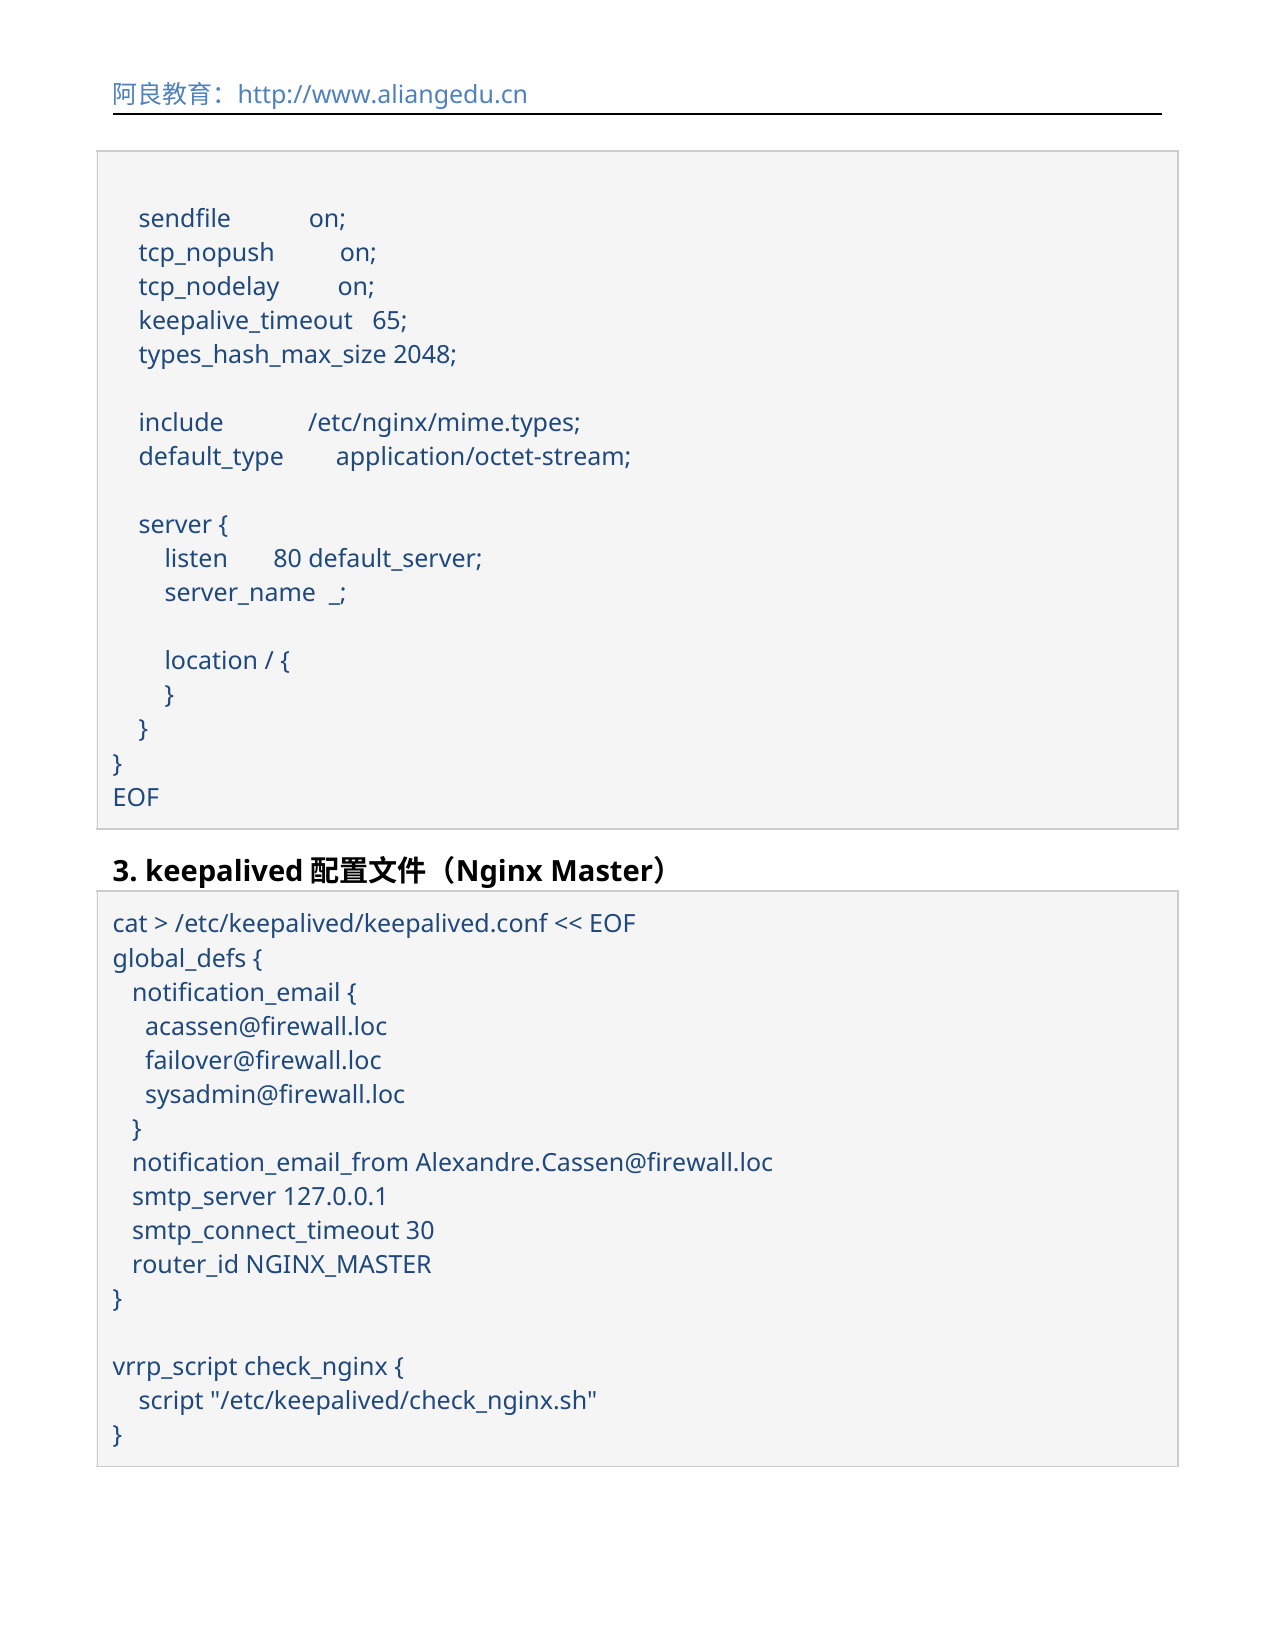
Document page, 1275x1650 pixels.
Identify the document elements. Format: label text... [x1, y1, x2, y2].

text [98, 152, 1177, 828]
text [98, 892, 1177, 1466]
subtitle 3. keepalived配置文件（Nginx Master） [112, 850, 1162, 890]
